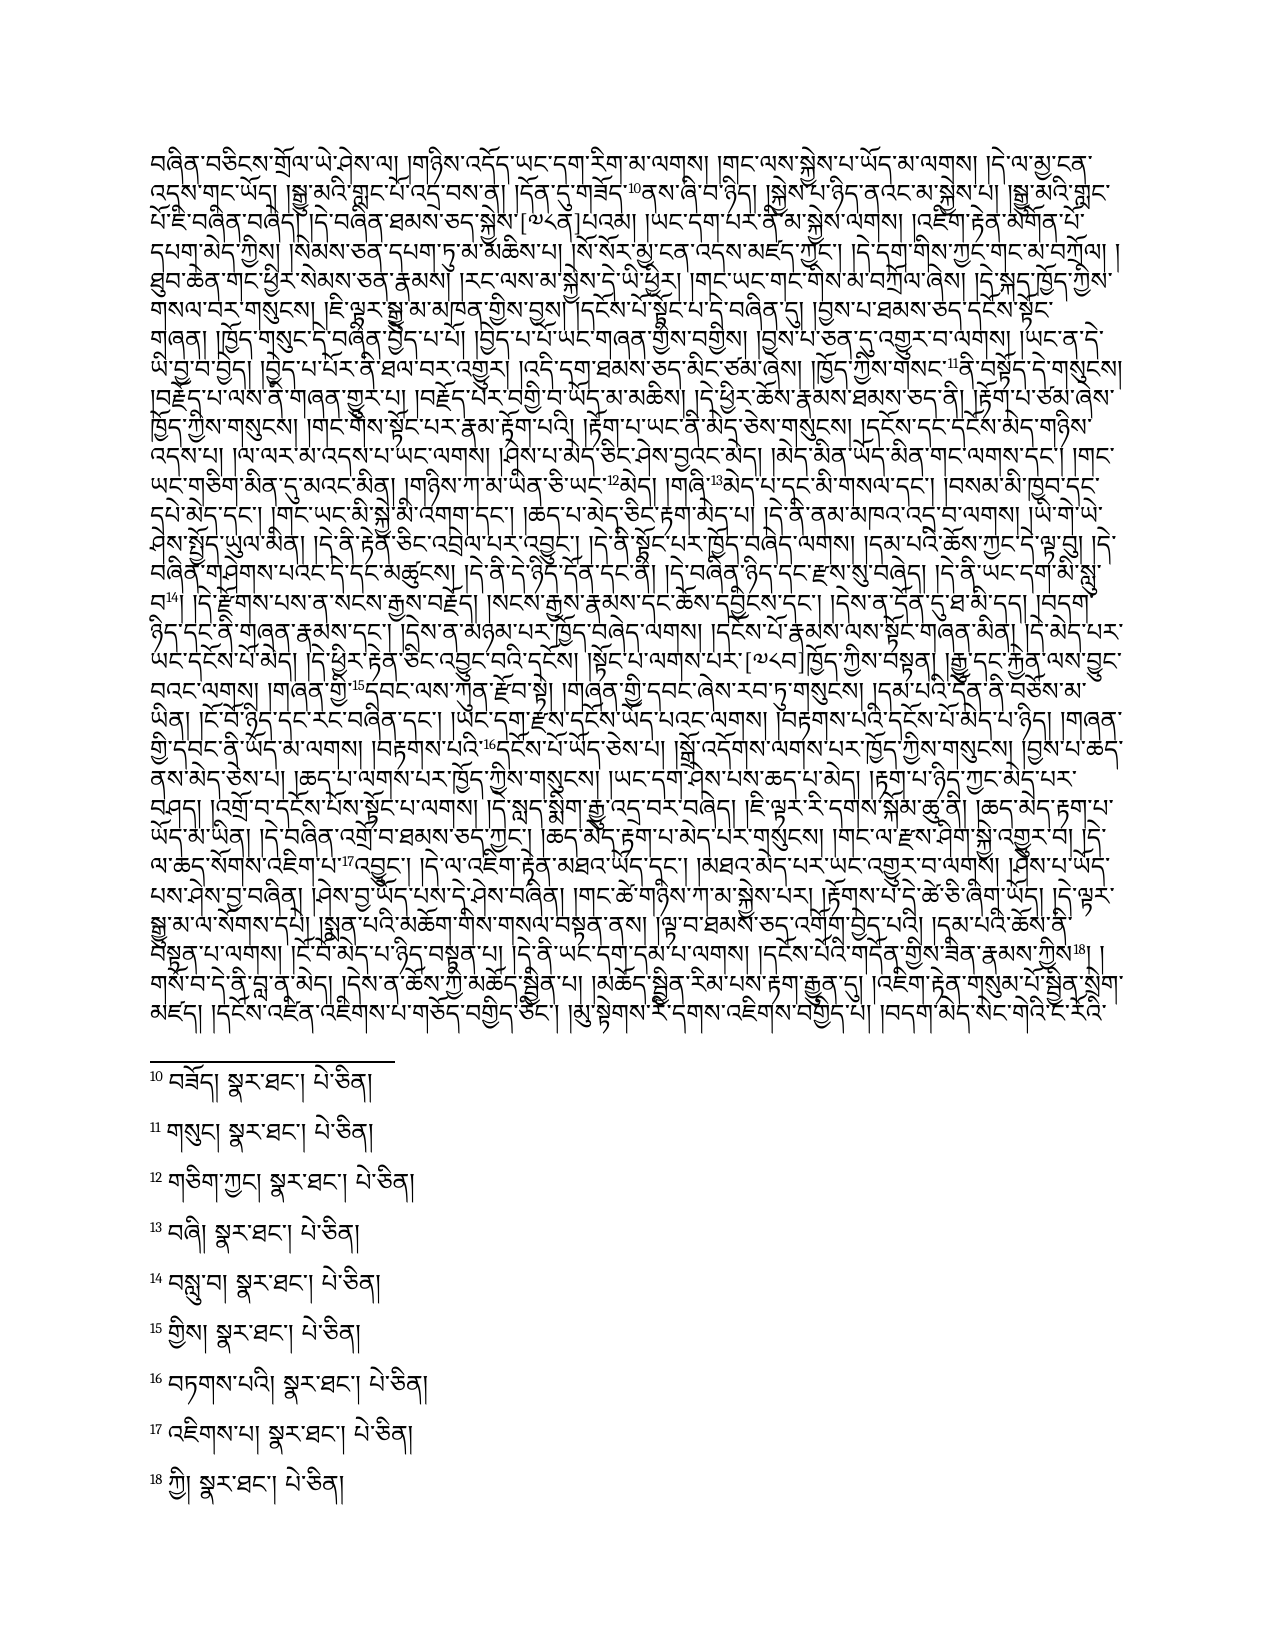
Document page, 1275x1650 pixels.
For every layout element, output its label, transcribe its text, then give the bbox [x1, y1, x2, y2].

text [༧༦བ]༄༅༅། །རྒྱ་གར་སྐད་དུ། ཨ་ཙིནྟ་སྟ་བཾ །བོད་སྐད་དུ། བསམ་གྱིས་མི་ཁྱབ་པར་བསྟོད་པ། འཇམ་དཔལ་གཞོན་ནུར་གྱུར་པ་ལ་ཕྱག་འཚལ་ལོ། །གང་ཞིག་དངོས་པོ་རྟེན་འབྱུང་རྣམས། །ངོ་བོ་མེད་པ་[༧༧ན]ཉིད་དུ་གསུངས། །ཡེ་ཤེས་མཉམ་མེད་བསམ་མི་ཁྱབ། །དཔེ་མེད་དེ་ལ་ཕྱག་འཚལ་ལོ། །ཇི་ལྟར་ཁྱོད་ཀྱིས་ཐེག་ཆེན་ལ། །ཉིད་ཀྱིས་ཆོས་ལ་བདག་མེད་རྟོགས། །དེ་བཞིན་བློ་དང་ལྡན་རྣམས་ལ། །ཐུགས་རྗེའི་དབང་གིས་བསྟན་པ་མཛད། །རྐྱེན་རྣམས་ལས་ནི་འབྲེལ་འབྱུང་བ། །མ་སྐྱེས་ལགས་པར་ཁྱོད་ཀྱིས་གསུངས། །ང་བོ་ཉིད་ཀྱིས་དེ་མ་སྐྱེས། །དེ་ཕྱིར་སྟོང་པར་རབ་ཏུ་བསྟན། །ཇི་ལྟར་འདི་ན་སྒྲ་བརྟེན་ནས། །བྲག་ཅ་ཀུན་དུ་འབྱུང་བ་ལྟར། །སྒྱུ་མ་སྨིག་རྒྱུ་བཞིན་དུ་ཡང་། །དེ་བཞིན་སྲིད་པ་ཀུན་དུ་འབྱུང་། །སྒྱུ་མ་དང་ནི་སྨིག་རྒྱུ་དང་། །དྲི་ཟའི་གྲོང་ཁྱེར་གཟུགས་བརྙན་དང་། །རྨི་ལམ་གལ་ཏེ་མ་སྐྱེས་ན། །མཐོང་བ་ལ་སོགས་དཔེ་མེད་འགྱུར། །ཇི་ལྟར་རྒྱུ་རྐྱེན་ལས་བྱུང་བ། །དེ་དག་བྱས་པ་ཅན་དུ་བཞེད། །དེ་བཞིན་རྐྱེན་ལས་བྱུང་བ་ཀུན། །མགོན་པོ་ཁྱོད་ཀྱིས་དེ་ལྟར་གསུངས །།བྱིས་པ་གང་དག་ཅི་བརྗོད་པ། །བགྱིས་པ་ཞེས་བགྱིད་དེ་མཆིས་ཏེ། །ཆད་པ་སྟོང་པ་འདྲ་བ་ལགས། །དོན་བཞིན་མ་ལགས་རབ་ཏུ་བསྟན། །གང་ཚེ་བྱས་པའི་དངོས་མ་སྐྱེས། །དེ་ཚེ་ད་ལྟར་བྱུང་བ་ཡི། གང་ཞིག་པས་ན་འདས་པར་འགྱུར། །མ་འོངས་པ་ཡང་ཇི་ལྟར་ལྟོས། །རང་ལས་དངོས་པ་སྐྱེ་བ་མེད། །གཞན་དང་གཉིས་ཀ་ལས་མ་ཡིན། །ཡོད་ཡིན་མེད་མིན་ཡོད་མེད་མིན། །དེ་ཚེ་གང་ལས་གཞན་ཞིག་འབྱུང་། །མ་སྐྱེས་པ་ལ་རང་བཞིན་མེད། །དེ་ཕྱིར་གང་ལས་ཀུན་དུ་འབྱུང་། །རང་བཞིན་དངོས་པོ་མེད་གྲུབ་པས། །གཞན་ལས་ཀྱང་ནི་འབྱུང་བ་མེད། །རང་ཉིད་ཡོད་ན་གཞན་ཡོད་འགྱུར། །གཞན་ཉིད་ཡོད་ན་རང་ཉིད་ཡོད། །དེ་དག་ལྟོས་པ་ཅན་དུ་གྲུབ། །ཕ་རོལ་ཚུ་རོལ་བཞིན་དུ་གསུངས། །གང་ཚེ་ཅི་ལའང་མི་ལྟོས་པ། །དེ་ཚེ་གང་ལ་གང་ཞིག་འབྱུང་། །གང་ཚེ་རིང་ལ་མི་ལྟོས་པ། །དེ་ཚེ་ཐུང་སོགས་ག་ལ་མཆིས། །ཇི་ལྟར་གཅིག་སོགས་མ་མཆིས་པ། །འདས་དང་མ་འོངས་ལ་སོགས་པ། །ཉོན་མོངས་རྣམས་ཀྱང་དེ་བཞིན་ཏེ། །ཡང་དག་ལོག་པའང་རང་ལས་ཅི། །དངོས་གང་རང་ལས་མ་མཆིས་ན། །དེ་ཚེ་ཐམས་ཅད་ཅི་ཞིག་མཆིས། །གཞན་ཞེས་བརྗོད་པ་གང་ལགས་ཏེ། །རང་གི་རང་བཞིན་མེད་ན་མིན། །གང་ཚེ་གཞན་གྱི་དངོས་མེད་པ། །དེ་ཚེ་[༧༧བ]དངོས་རྣམས་རང་བཞིན་མེད། །དེ་ཚེ་གཞན་དངོས་དངོས་འཛིན་པ། །དོན་གྱི་ཐེག་པ་ཅི་ཞིག་མཆིས། །གདོད་མ་ཉིད་ནས་མཉམ་གྱུར་པ། །རང་བཞིན་གྱིས་ཀྱང་མྱ་ངན་འདས། །ཡང་དག་པར་ནི་མ་སྐྱེས་ལགས། །དེ་སླད་ཆོས་རྣམས་ཁྱོད་ཀྱིས་གསུངས། །བློ་ལྡན་ཁྱོད་ཀྱིས་གཟུགས་ལ་སོགས། །ངོ་བོ་ཉིད་མེད་པར་བསྟན་པ། །དབུ་བ་ཆུ་བུར་སྒྱུ་ལ་སོགས། །སྨིག་རྒྱུ་ཆུ་ཤིང་འདྲ་བ་ལགས། །དབང་པོ་རྣམས་ཀྱིས་གང་དམིགས་དེ། །གལ་ཏེ་ཡང་དག་མཆིས་གྱུར་ན། །བྱིས་པས་ཡང་དག་རིག་པར་འགྱུར། །གང་ཚེ་ཡང་དག་ཤེས་པས་ཅི། །དབང་པོ་རྣམས་ནི་བེམས་པོ་དང་། །ཚད་མ་ཉིད་ཀྱང་མ་ཡིན་དང་། །ལུང་མ་བསྟན་པ་ཉིད་དང་ནི། །ལོག་པར་ཡོངས་ཤེས་ཁྱོད་ཀྱིས་གསུངས། །གང་གིས་ཅི་ཞིག་མ་རྟོགས་པ། །ཡང་དག་ཇི་བཞིན་ཐུགས་ཆུད་ནས། །དེས་ན་འཇིག་རྟེན་མི་ཤེས་པས། །བསྒྲིབས་པ་ཞེས་ཀྱང་ཁྱོད་ཀྱིས་གསུངས། །ཡོད་ཅེས་པ་ནི་རྟག་པར་་པར་ལྟ། །མེད་ཅེས་པ་ནི་ཆད་པར་ལྟ། །དེས་ན་མཐའ་གཉིས་བྲལ་བ་ཡི། །ཆོས་དེ་ཁྱོད་ཀྱིས་བསྟན་པ་མཛད། །དེས་ན་ཆོས་རྣམས་མུ་བཞི་དང་། །བྲལ་བར་ཁྱོད་ཀྱིས་བཀའ་སྩལ་ལགས། །རྣམ་ཤེས་བྱ་བའང་མ་ལགས་ལ། །རྨི་ལམ་མིག་འཕྲུལ་ལས་བྱུང་དང་། །ཟླ་གཉིས་ལ་སོགས་མཐོང་བ་བཞིན། །འགྲོ་བ་འབྱུང་བ་དེ་དངོས་སུ། །མ་བྱུང་དེ་བཞིན་ཁྱོད་ཀྱིས་གཟིགས། །ཇི་ལྟར་རྒྱུ་ལས་རྨི་ལམ་ན། །འབྱུང་བ་མཐོང་བ་དེ་བཞིན་དུ། །དངོས་པོ་ཐམས་ཅད་འབྱུང་བ་བཞིན། །འཇིག་པའང་དེ་བཞིན་བཞེད་པ་ལགས། །དེ་བཞིན་ཆགས་སོགས་སྡུག་བསྔལ་དང་། །འཁོར་བ་སྡུག་བསྔལ་ཀུན་ཉོན་མོངས། །ཚོགས་རྫོགས་པ་དང་ཐར་པ་ཡང་། །རྨི་ལམ་འདྲ་བར་ཁྱོད་ཀྱིས་གསུངས། །དེ་བཞིན་སྐྱེས་དང་མ་སྐྱེས་དང་། །འོངས་པ་དང་ནི་སོང་བ་ཡང་། །དེ་བཞིན་བཅིངས་གྲོལ་ཡེ་ཤེས་ལ། །གཉིས་འདོད་ཡང་དག་རིག་མ་ལགས། །གང་ལས་སྐྱེས་པ་ཡོད་མ་ལགས། །དེ་ལ་མྱ་ངན་འདས་གང་ཡོད། །སྒྱུ་མའི་གླང་པོ་འདྲ་བས་ན། །དོན་དུ་གཟོད་ནས་ཞི་བ་ཉིད། །སྐྱེས་པ་ཉིད་ནའང་མ་སྐྱེས་པ། །སྒྱུ་མའི་གླང་པོ་ཇི་བཞིན་བཞེད། །དེ་བཞིན་ཐམས་ཅད་སྐྱེས་[༧༨ན]པའམ། །ཡང་དག་པར་ནི་མ་སྐྱེས་ལགས། །འཇིག་རྟེན་མགོན་པོ་དཔག་མེད་ཀྱིས། །སེམས་ཅན་དཔག་ཏུ་མ་མཆིས་པ། །སོ་སོར་མྱ་ངན་འདས་མཛད་ཀྱང་། །དེ་དག་གིས་ཀྱང་གང་མ་བཀྲོལ། །ཐུབ་ཆེན་གང་ཕྱིར་སེམས་ཅན་རྣམས། །རང་ལས་མ་སྐྱེས་དེ་ཡི་ཕྱིར། །གང་ཡང་གང་གིས་མ་བཀྲོལ་ཞེས། །དེ་སྐད་ཁྱོད་ཀྱིས་གསལ་བར་གསུངས། །ཇི་ལྟར་སྒྱུ་མ་མཁན་གྱིས་བྱས། །དངོས་པོ་སྟོང་པ་དེ་བཞིན་དུ། །བྱས་པ་ཐམས་ཅད་དངོས་སྟོང་གཞན། །ཁྱོད་གསུང་དེ་བཞིན་བྱེད་པ་པོ། །བྱེད་པ་པོ་ཡང་གཞན་གྱིས་བགྱིས། །བྱས་པ་ཅན་དུ་འགྱུར་བ་ལགས། །ཡང་ན་དེ་ཡི་བྱ་བ་བྱེད། །བྱེད་པ་པོར་ནི་ཐལ་བར་འགྱུར། །འདི་དག་ཐམས་ཅད་མིང་ཙམ་ཞེས། །ཁྱོད་ཀྱིས་གསང་ནི་བསྟོད་དེ་གསུངས། །བརྗོད་པ་ལས་ནི་གཞན་གྱུར་པ། །བརྗོད་པར་བགྱི་བ་ཡོད་མ་མཆིས། །དེ་ཕྱིར་ཆོས་རྣམས་ཐམས་ཅད་ནི། །རྟོག་པ་ཙམ་ཞེས་ཁྱོད་ཀྱིས་གསུངས། །གང་གིས་སྟོང་པར་རྣམ་རྟོག་པའི། །རྟོག་པ་ཡང་ནི་མེད་ཅེས་གསུངས། །དངོས་དང་དངོས་མེད་གཉིས་འདས་པ། །ལ་ལར་མ་འདས་པ་ཡང་ལགས། །ཤེས་པ་མེད་ཅིང་ཤེས་བྱའང་མེད། །མེད་མིན་ཡོད་མིན་གང་ལགས་དང་། །གང་ཡང་གཅིག་མིན་དུ་མའང་མིན། །གཉིས་ཀ་མ་ཡིན་ཅི་ཡང་མེད། །གཞི་མེད་པ་དང་མི་གསལ་དང་། །བསམ་མི་ཁྱབ་དང་དཔེ་མེད་དང་། །གང་ཡང་མི་སྐྱེ་མི་འགག་དང་། །ཆད་པ་མེད་ཅིང་རྟག་མེད་པ། །དེ་ནི་ནམ་མཁའ་འདྲ་བ་ལགས། །ཡི་གེ་ཡེ་ཤེས་སྤྱོད་ཡུལ་མིན། །དེ་ནི་རྟེན་ཅིང་འབྲེལ་པར་འབྱུང་། །དེ་ནི་སྟོང་པར་ཁྱོད་བཞེད་ལགས། །དམ་པའི་ཆོས་ཀྱང་དེ་ལྟ་བུ། །དེ་བཞིན་གཤེགས་པའང་དེ་དང་མཚུངས། །དེ་ནི་དེ་ཉིད་དོན་དང་ནི། །དེ་བཞིན་ཉིད་དང་རྫས་སུ་བཞེད། །དེ་ནི་ཡང་དག་མི་སླུ་བ། །དེ་རྫོགས་པས་ན་སངས་རྒྱས་བརྗོད། །སངས་རྒྱས་རྣམས་དང་ཆོས་དབྱིངས་དང་། །དེས་ན་དོན་དུ་ཐ་མི་དད། །བདག་ཉིད་དང་ནི་གཞན་རྣམས་དང་། །དེས་ན་མཉམ་པར་ཁྱོད་བཞེད་ལགས། །དངོས་པོ་རྣམས་ལས་སྟོང་གཞན་མིན། །དེ་མེད་པར་ཡང་དངོས་པོ་མེད། །དེ་ཕྱིར་རྟེན་ཅིང་འབྱུང་བའི་དངོས། །སྟོང་པ་ལགས་པར་[༧༨བ]ཁྱོད་ཀྱིས་བསྟན། །རྒྱུ་དང་རྐྱེན་ལས་བྱུང་བའང་ལགས། །གཞན་གྱི་དབང་ལས་ཀུན་རྫོབ་སྟེ། །གཞན་གྱི་དབང་ཞེས་རབ་ཏུ་གསུངས། །དམ་པའི་དོན་ནི་བཅོས་མ་ཡིན། །ངོ་བོ་ཉིད་དང་རང་བཞིན་དང་། །ཡང་དག་རྫས་དངོས་ཡོད་པའང་ལགས། །བརྟགས་པའི་དངོས་པོ་མེད་པ་ཉིད། །གཞན་གྱི་དབང་ནི་ཡོད་མ་ལགས། །བརྟགས་པའི་དངོས་པོ་ཡོད་ཅེས་པ། །སྒྲོ་འདོགས་ལགས་པར་ཁྱོད་ཀྱིས་གསུངས། །བྱས་པ་ཆད་ནས་མེད་ཅེས་པ། །ཆད་པ་ལགས་པར་ཁྱོད་ཀྱིས་གསུངས། །ཡང་དག་ཤེས་པས་ཆད་པ་མེད། །རྟག་པ་ཉིད་ཀྱང་མེད་པར་བཤད། །འགྲོ་བ་དངོས་པོས་སྟོང་པ་ལགས། །དེ་སླད་སྨིག་རྒྱུ་འདྲ་བར་བཞེད། །ཇི་ལྟར་རི་དགས་སྐོམ་ཆུ་ནི། །ཆད་མེད་རྟག་པ་ཡོད་མ་ཡིན། །དེ་བཞིན་འགྲོ་བ་ཐམས་ཅད་ཀྱང་། །ཆད་མེད་རྟག་པ་མེད་པར་གསུངས། །གང་ལ་རྫས་ཤིག་སྐྱེ་འགྱུར་བ། །དེ་ལ་ཆད་སོགས་འཇིག་པ་འབྱུང་། །དེ་ལ་འཇིག་རྟེན་མཐའ་ཡོད་དང་། །མཐའ་མེད་པར་ཡང་འགྱུར་བ་ལགས། །ཤེས་པ་ཡོད་པས་ཤེས་བྱ་བཞིན། །ཤེས་བྱ་ཡོད་པས་དེ་ཤེས་བཞིན། །གང་ཚེ་གཉིས་ཀ་མ་སྐྱེས་པར། །རྟོགས་པ་དེ་ཚེ་ཅི་ཞིག་ཡོད། །དེ་ལྟར་སྒྱུ་མ་ལ་སོགས་དཔེ། །སྨན་པའི་མཆོག་གིས་གསལ་བསྟན་ནས། །ལྟ་བ་ཐམས་ཅད་འགོག་བྱེད་པའི། །དམ་པའི་ཆོས་ནི་བསྟན་པ་ལགས། །ངོ་བོ་མེད་པ་ཉིད་བསྟན་པ། །དེ་ནི་ཡང་དག་དམ་པ་ལགས། །དངོས་པོའི་གདོན་གྱིས་ཟིན་རྣམས་ཀྱིས། །གསོ་བ་དེ་ནི་བླ་ན་མེད། །དེས་ན་ཆོས་ཀྱི་མཆོད་སྦྱིན་པ། །མཆོད་སྦྱིན་རིམ་པས་རྟག་རྒྱུན་དུ། །འཇིག་རྟེན་གསུམ་པོ་སྦྱིན་སྲེག་མཛད། །དངོས་འཛིན་འཇིགས་པ་གཅོད་བགྱིད་ཅིང་། །མུ་སྟེགས་རི་དགས་འཇིགས་བགྱིད་པ། །བདག་མེད་སེང་གེའི་ང་རོའི་སྒྲ། །རྨད་བྱུང་དེ་ནི་ཁྱོད་ཀྱིས་གསུངས། །སྟོང་པ་ཉིད་དང་ཆེས་ཟབ་པའི། །ཆོས་ཀྱི་རྔ་ཆེན་བརྡུངས་པ་ལགས། །ངོ་བོ་ཉིད་མེད་སྒྲ་བོ་ཆེའི། །ཆོས་ཀྱི་དུང་ནི་བུས་པ་ལགས། །སངས་རྒྱས་བསྟན་པ་བདུད་རྩི་ཡི། །ཆོས་ཀྱི་རྫས་ནི་གསུངས་པ་ལགས། །ཆོས་རྣམས་ཀུན་གྱི་ངོ་བོ་ཉིད། །ངེས་པའི་དོན་ཏོ་ཞེས་ཀྱང་བསྟན། །གང་ཡང་སྐྱེ་དང་འགག་ལ་སོགས། །སེམས་ཅན་སྲོག་ལ་སོགས་བསྟན་པ། །[༧༩ན]དེ་ནི་བཀྲི་དོན་ཀུན་རྫོབ་ཏུ། །མགོན་པོ་ཁྱོད་ཀྱིས་བསྟན་པ་ལགས། །ཤེས་རབ་ཕ་རོལ་ཕྱིན་མཚོ་ཡི། །ཕ་རོལ་གང་གིས་རང་ཕྱིན་ཏེ། །བསོད་ནམས་ཡོན་ཏན་རིན་ཆེན་ཕྱུག། །མགོན་ཁྱོད་ཡོན་ཏན་ཕ་རོལ་ཕྱིན། །དེ་ལྟར་དཔེ་མེད་བསམ་མི་ཁྱབ། །འགྲོ་བའི་མགོན་པོ་བསྟོད་པ་ཡིས། །བདག་གིས་བསོད་ནམས་གང་ཐོབ་དེས། །འགྲོ་བ་ཁྱོད་དང་མཚུངས་པར་ཤོག །བསམ་གྱིས་མི་ཁྱབ་པར་བསྟོད་པ་སློབ་དཔོན་ཆེན་པོ་ཀླུ་སྒྲུབ་ཀྱི་ཞལ་སྔ་ནས་མཛད་པ་རྫོགས་སོ།། །། [150, 150, 1125, 1028]
